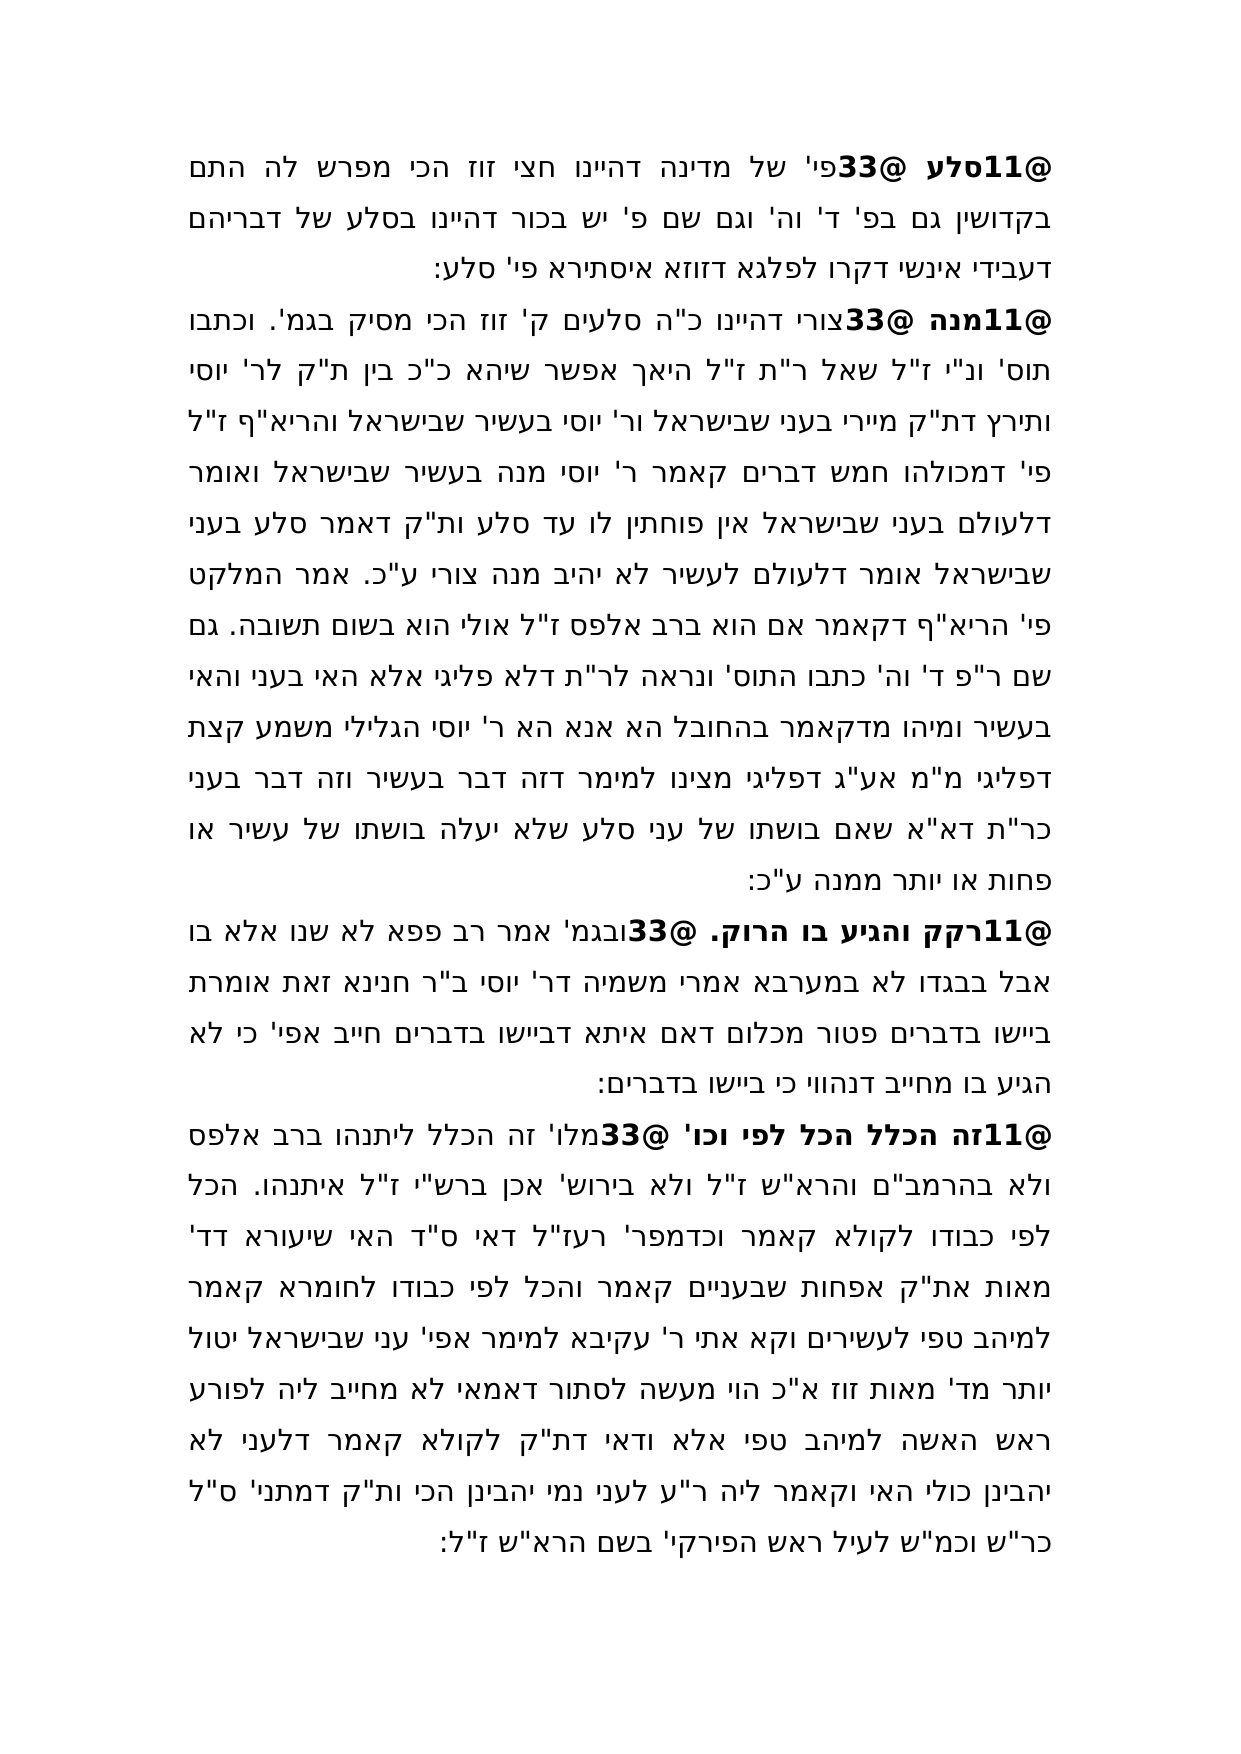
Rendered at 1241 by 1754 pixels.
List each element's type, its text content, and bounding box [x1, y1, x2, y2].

text @11סלע @33פי' של מדינה דהיינו חצי זוז הכי מפרש לה התם בקדושין גם בפ' ד' וה' וגם שם פ' יש בכור דהיינו בסלע של דבריהם דעבידי אינשי דקרו לפלגא דזוזא איסתירא פי' סלע: [187, 150, 1053, 286]
text @11מנה @33צורי דהיינו כ"ה סלעים ק' זוז הכי מסיק בגמ'. וכתבו תוס' ונ"י ז"ל שאל ר"ת ז"ל היאך אפשר שיהא כ"כ בין ת"ק לר' יוסי ותירץ דת"ק מיירי בעני שבישראל ור' יוסי בעשיר שבישראל והריא"ף ז"ל פי' דמכולהו חמש דברים קאמר ר' יוסי מנה בעשיר שבישראל ואומר דלעולם בעני שבישראל אין פוחתין לו עד סלע ות"ק דאמר סלע בעני שבישראל אומר דלעולם לעשיר לא יהיב מנה צורי ע"כ. אמר המלקט פי' הריא"ף דקאמר אם הוא ברב אלפס ז"ל אולי הוא בשום תשובה. גם שם ר"פ ד' וה' כתבו התוס' ונראה לר"ת דלא פליגי אלא האי בעני והאי בעשיר ומיהו מדקאמר בהחובל הא אנא הא ר' יוסי הגלילי משמע קצת דפליגי מ"מ אע"ג דפליגי מצינו למימר דזה דבר בעשיר וזה דבר בעני כר"ת דא"א שאם בושתו של עני סלע שלא יעלה בושתו של עשיר או פחות או יותר ממנה ע"כ: [187, 303, 1053, 897]
text @11זה הכלל הכל לפי וכו' @33מלו' זה הכלל ליתנהו ברב אלפס ולא בהרמב"ם והרא"ש ז"ל ולא בירוש' אכן ברש"י ז"ל איתנהו. הכל לפי כבודו לקולא קאמר וכדמפר' רעז"ל דאי ס"ד האי שיעורא דד' מאות את"ק אפחות שבעניים קאמר והכל לפי כבודו לחומרא קאמר למיהב טפי לעשירים וקא אתי ר' עקיבא למימר אפי' עני שבישראל יטול יותר מד' מאות זוז א"כ הוי מעשה לסתור דאמאי לא מחייב ליה לפורע ראש האשה למיהב טפי אלא ודאי דת"ק לקולא קאמר דלעני לא יהבינן כולי האי וקאמר ליה ר"ע לעני נמי יהבינן הכי ות"ק דמתני' ס"ל כר"ש וכמ"ש לעיל ראש הפירקי' בשם הרא"ש ז"ל: [187, 1118, 1053, 1559]
text @11רקק והגיע בו הרוק. @33ובגמ' אמר רב פפא לא שנו אלא בו אבל בבגדו לא במערבא אמרי משמיה דר' יוסי ב"ר חנינא זאת אומרת ביישו בדברים פטור מכלום דאם איתא דביישו בדברים חייב אפי' כי לא הגיע בו מחייב דנהווי כי ביישו בדברים: [187, 914, 1053, 1101]
